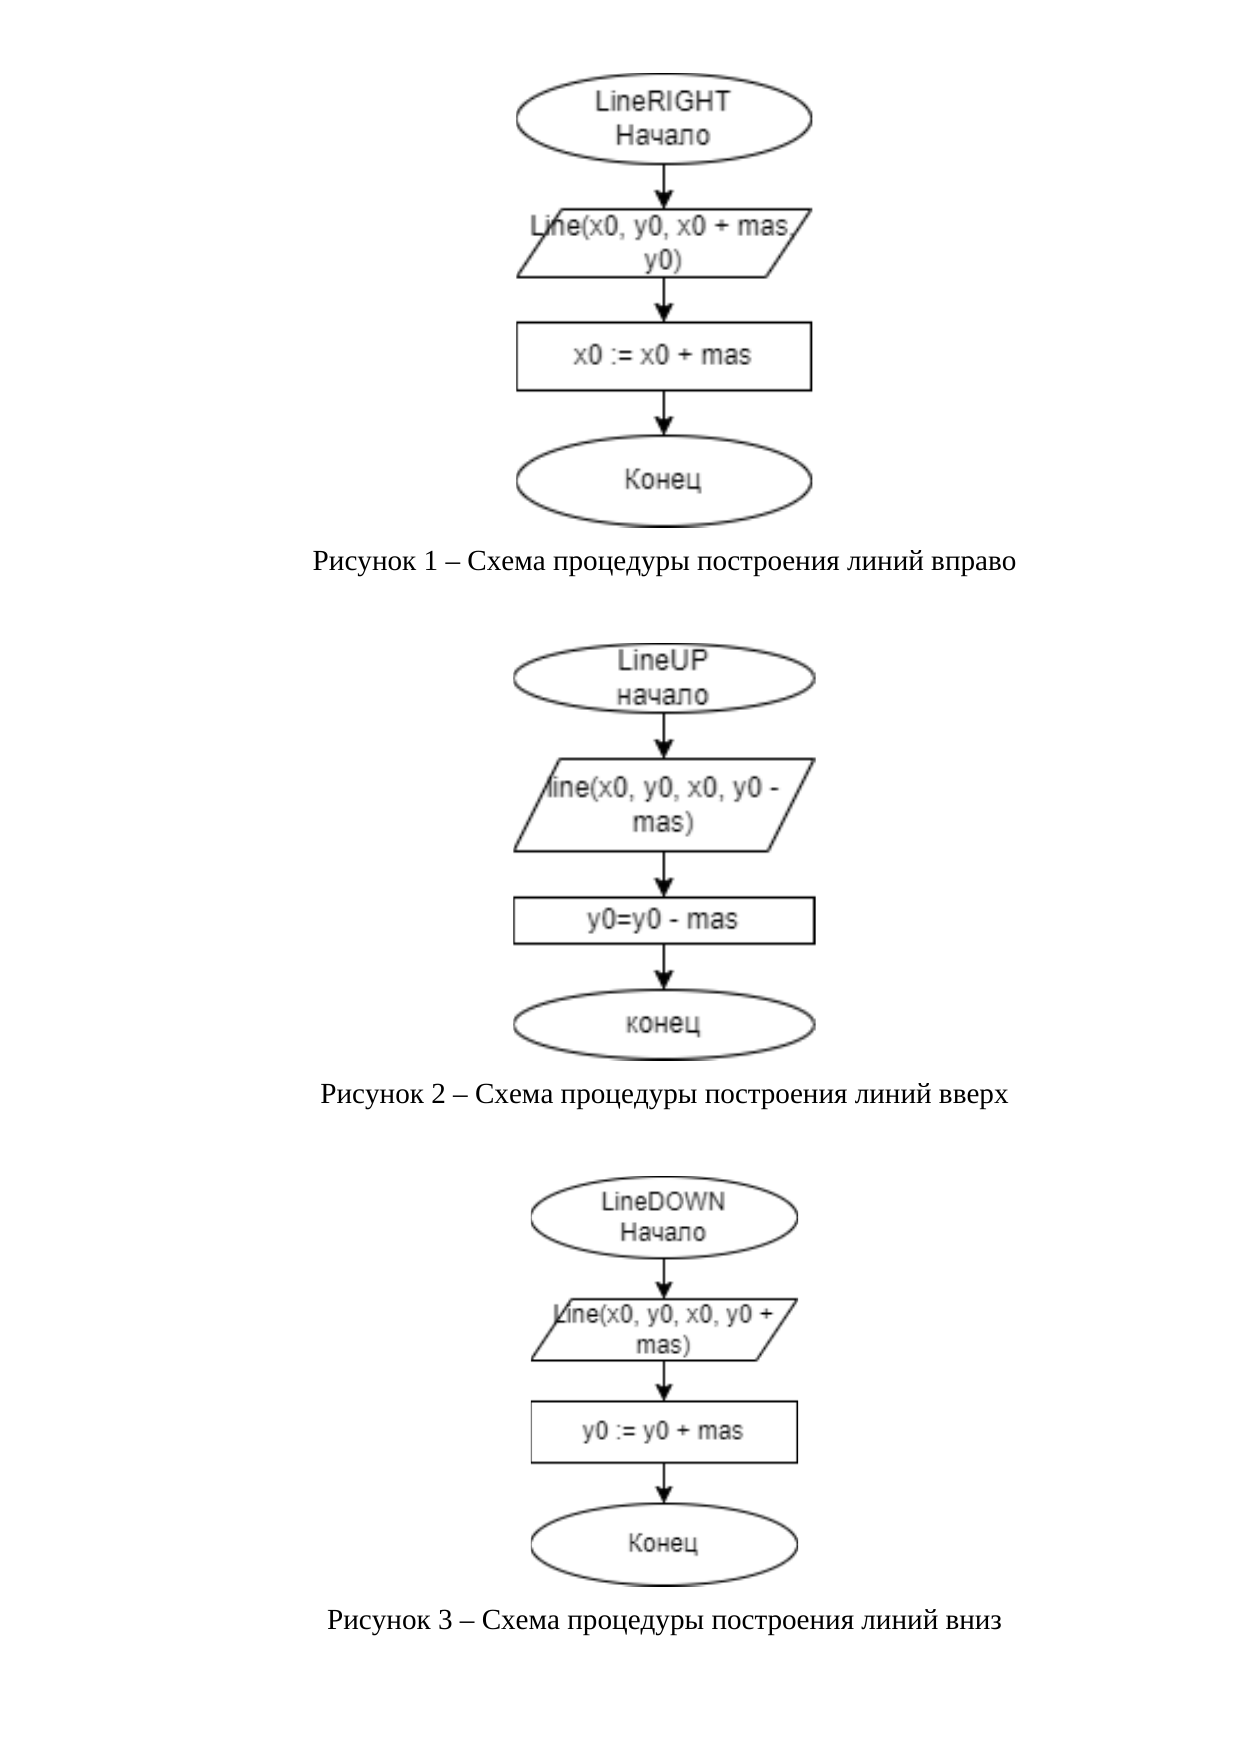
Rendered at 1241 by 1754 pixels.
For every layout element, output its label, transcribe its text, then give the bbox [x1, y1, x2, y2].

picture [530, 1176, 799, 1587]
text Рисунок 3 – Схема процедуры построения линий вниз [177, 1602, 1152, 1635]
text Рисунок 1 – Схема процедуры построения линий вправо [177, 543, 1152, 577]
text Рисунок 2 – Схема процедуры построения линий вверх [177, 1076, 1152, 1110]
picture [516, 73, 813, 528]
picture [513, 643, 816, 1061]
